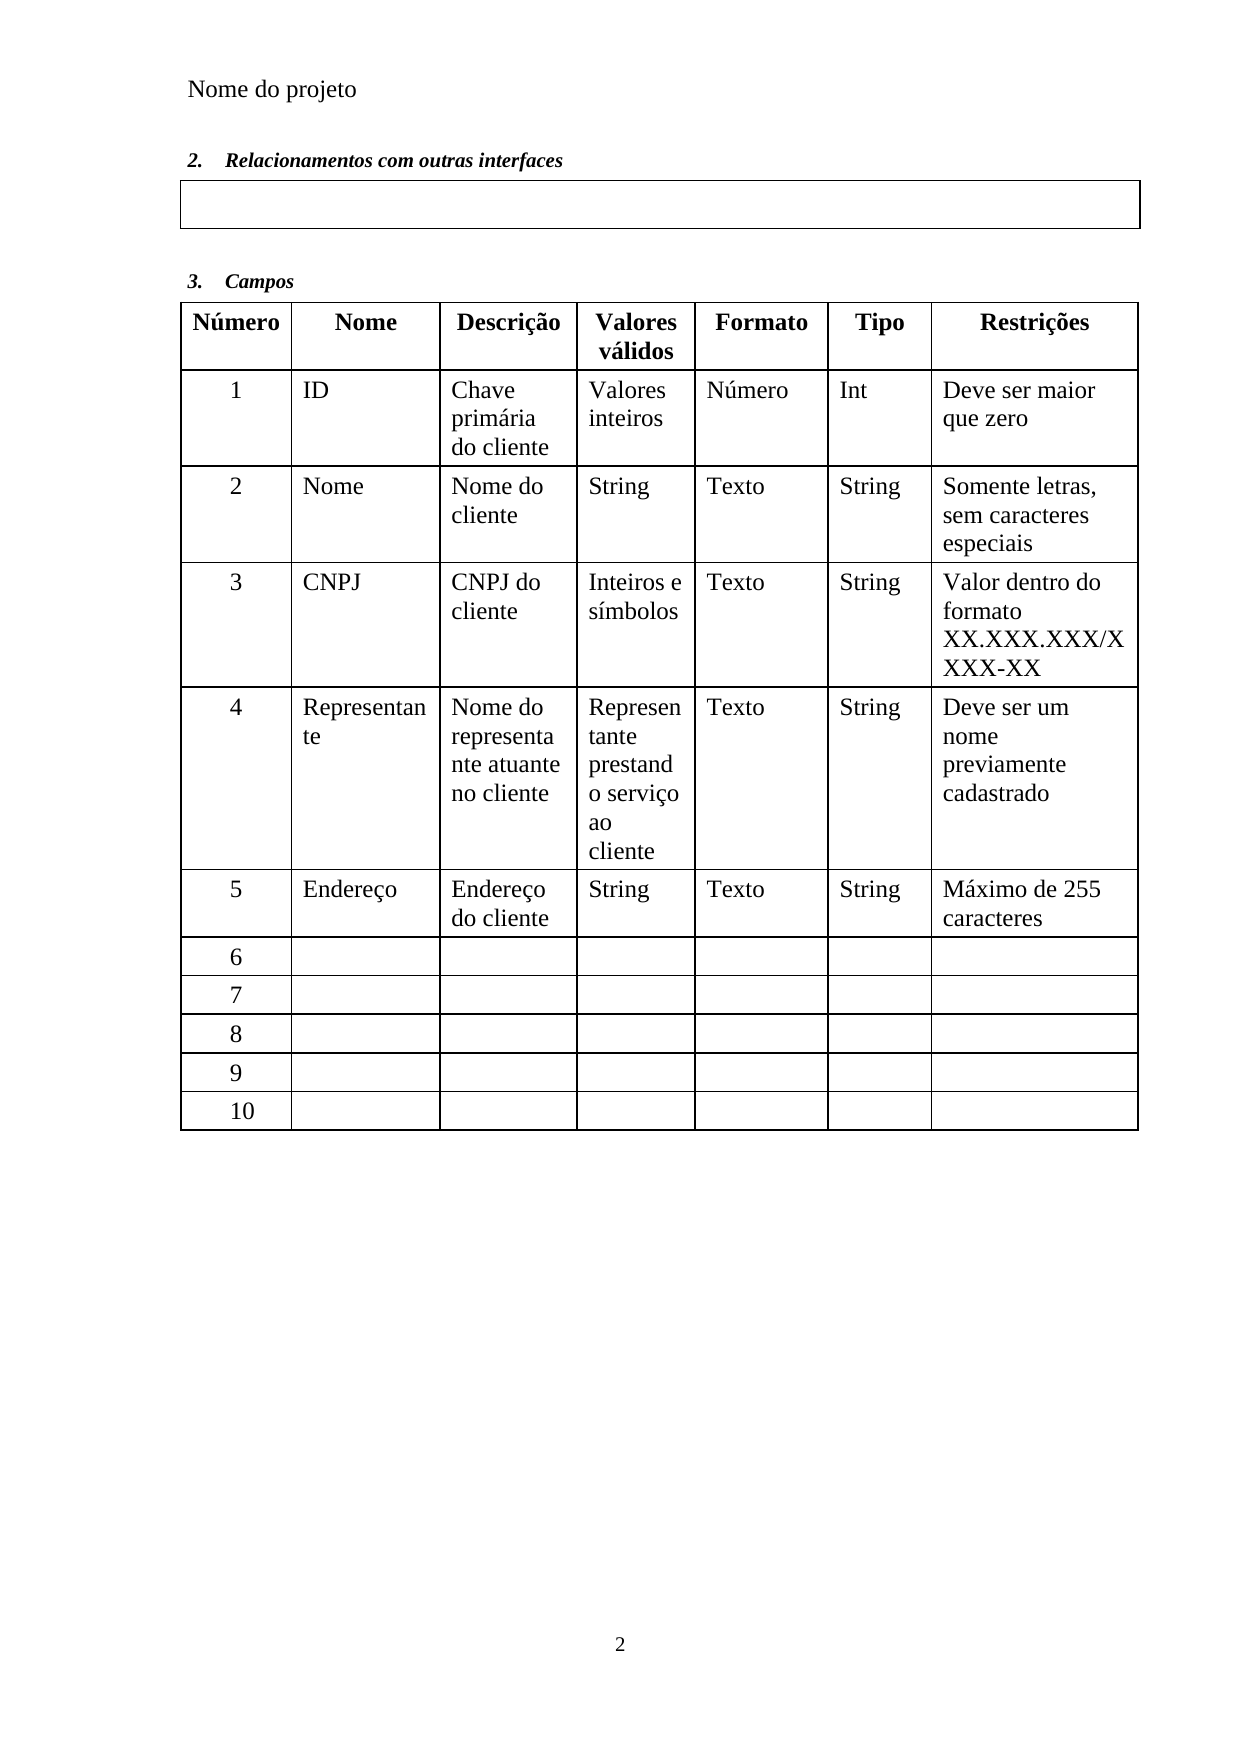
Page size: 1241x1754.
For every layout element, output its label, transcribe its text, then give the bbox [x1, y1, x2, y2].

table_cell [696, 1092, 827, 1129]
table_cell [182, 467, 291, 561]
table_cell [182, 1054, 291, 1091]
table_cell [829, 976, 931, 1013]
table_cell Endereço [292, 870, 439, 936]
table_cell [696, 1054, 827, 1091]
table_cell [441, 938, 576, 975]
table_cell [829, 1054, 931, 1091]
table_cell String [829, 688, 931, 869]
table_cell Valores inteiros [578, 371, 694, 465]
table_cell Texto [696, 467, 827, 561]
table_header Formato [696, 303, 827, 369]
table_cell [292, 976, 439, 1013]
table_cell [182, 870, 291, 936]
table_header Descrição [441, 303, 576, 369]
table_cell [696, 1015, 827, 1052]
table_cell Texto [696, 688, 827, 869]
table_cell Nome [292, 467, 439, 561]
table_cell [182, 1092, 291, 1129]
table_cell [292, 1092, 439, 1129]
table_cell String [578, 870, 694, 936]
table_cell Representante prestando serviço ao cliente [578, 688, 694, 869]
table_cell Texto [696, 563, 827, 686]
table_cell Deve ser um nome previamente cadastrado [932, 688, 1137, 869]
table_cell [578, 1092, 694, 1129]
table_cell [292, 1015, 439, 1052]
table_header Restrições [932, 303, 1137, 369]
table_cell [696, 976, 827, 1013]
table_cell String [829, 563, 931, 686]
table_cell Somente letras, sem caracteres especiais [932, 467, 1137, 561]
table_cell [829, 1092, 931, 1129]
subtitle Campos [187, 269, 1053, 293]
table_cell Texto [696, 870, 827, 936]
table_cell [829, 938, 931, 975]
table_cell [932, 1054, 1137, 1091]
table_cell Máximo de 255 caracteres [932, 870, 1137, 936]
table_cell CNPJ do cliente [441, 563, 576, 686]
table_cell Int [829, 371, 931, 465]
table_cell [182, 563, 291, 686]
table_cell Deve ser maior que zero [932, 371, 1137, 465]
table_cell [182, 976, 291, 1013]
table_cell Nome do representante atuante no cliente [441, 688, 576, 869]
table_cell [292, 938, 439, 975]
table_cell [182, 371, 291, 465]
table_cell [932, 976, 1137, 1013]
table_cell [578, 938, 694, 975]
table_cell [441, 1015, 576, 1052]
table_cell [182, 1015, 291, 1052]
table_cell String [829, 870, 931, 936]
table_cell [829, 1015, 931, 1052]
table_cell Representante [292, 688, 439, 869]
table_header Tipo [829, 303, 931, 369]
table_header [181, 181, 1139, 227]
table_cell Endereço do cliente [441, 870, 576, 936]
table_cell [292, 1054, 439, 1091]
table_cell String [578, 467, 694, 561]
table_cell Nome do cliente [441, 467, 576, 561]
table_cell CNPJ [292, 563, 439, 686]
table_cell [441, 1092, 576, 1129]
table_header Nome [292, 303, 439, 369]
table_cell [932, 938, 1137, 975]
subtitle Relacionamentos com outras interfaces [187, 148, 1053, 172]
table_cell [932, 1015, 1137, 1052]
table_cell [182, 938, 291, 975]
table_cell [932, 1092, 1137, 1129]
table_cell [578, 1054, 694, 1091]
table_header Valores válidos [578, 303, 694, 369]
table_cell String [829, 467, 931, 561]
table_header Número [182, 303, 291, 369]
table_cell [182, 688, 291, 869]
table_cell Chave primária do cliente [441, 371, 576, 465]
table_cell [578, 1015, 694, 1052]
table_cell Valor dentro do formato XX.XXX.XXX/XXXX-XX [932, 563, 1137, 686]
table_cell [441, 976, 576, 1013]
table_cell [696, 938, 827, 975]
table_cell [441, 1054, 576, 1091]
table_cell [578, 976, 694, 1013]
table_cell ID [292, 371, 439, 465]
table_cell Número [696, 371, 827, 465]
table_cell Inteiros e símbolos [578, 563, 694, 686]
